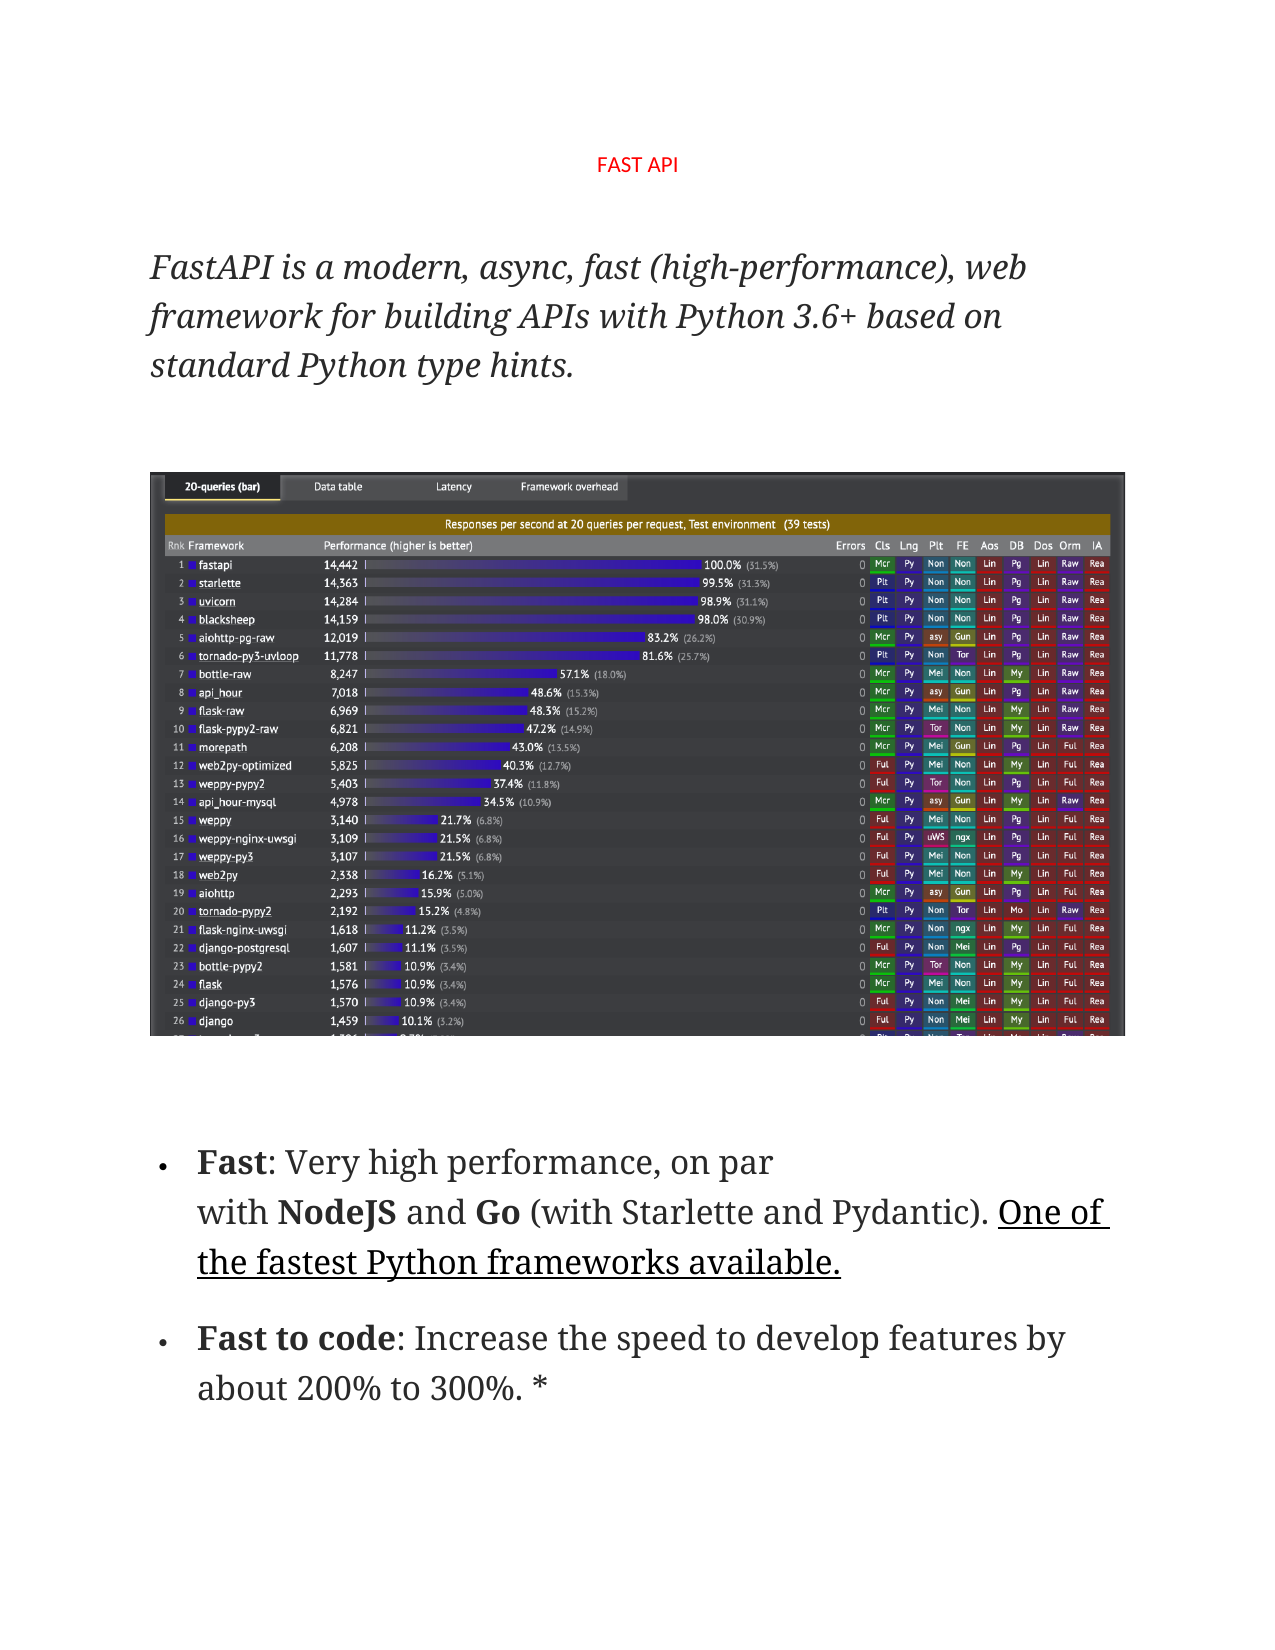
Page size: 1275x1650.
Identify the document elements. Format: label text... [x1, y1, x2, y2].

list Fast to code: Increase the speed to develop features by about 200% to 300%. * [159, 1310, 1125, 1410]
picture [150, 472, 1125, 1036]
list Fast: Very high performance, on par with NodeJS and Go (with Starlette and Pydantic). One of the fastest Python frameworks available. [159, 1134, 1125, 1284]
text FastAPI is a modern, async, fast (high-performance), web framework for building APIs with Python 3.6+ based on standard Python type hints. [150, 244, 1125, 387]
text FAST API [150, 150, 1125, 178]
